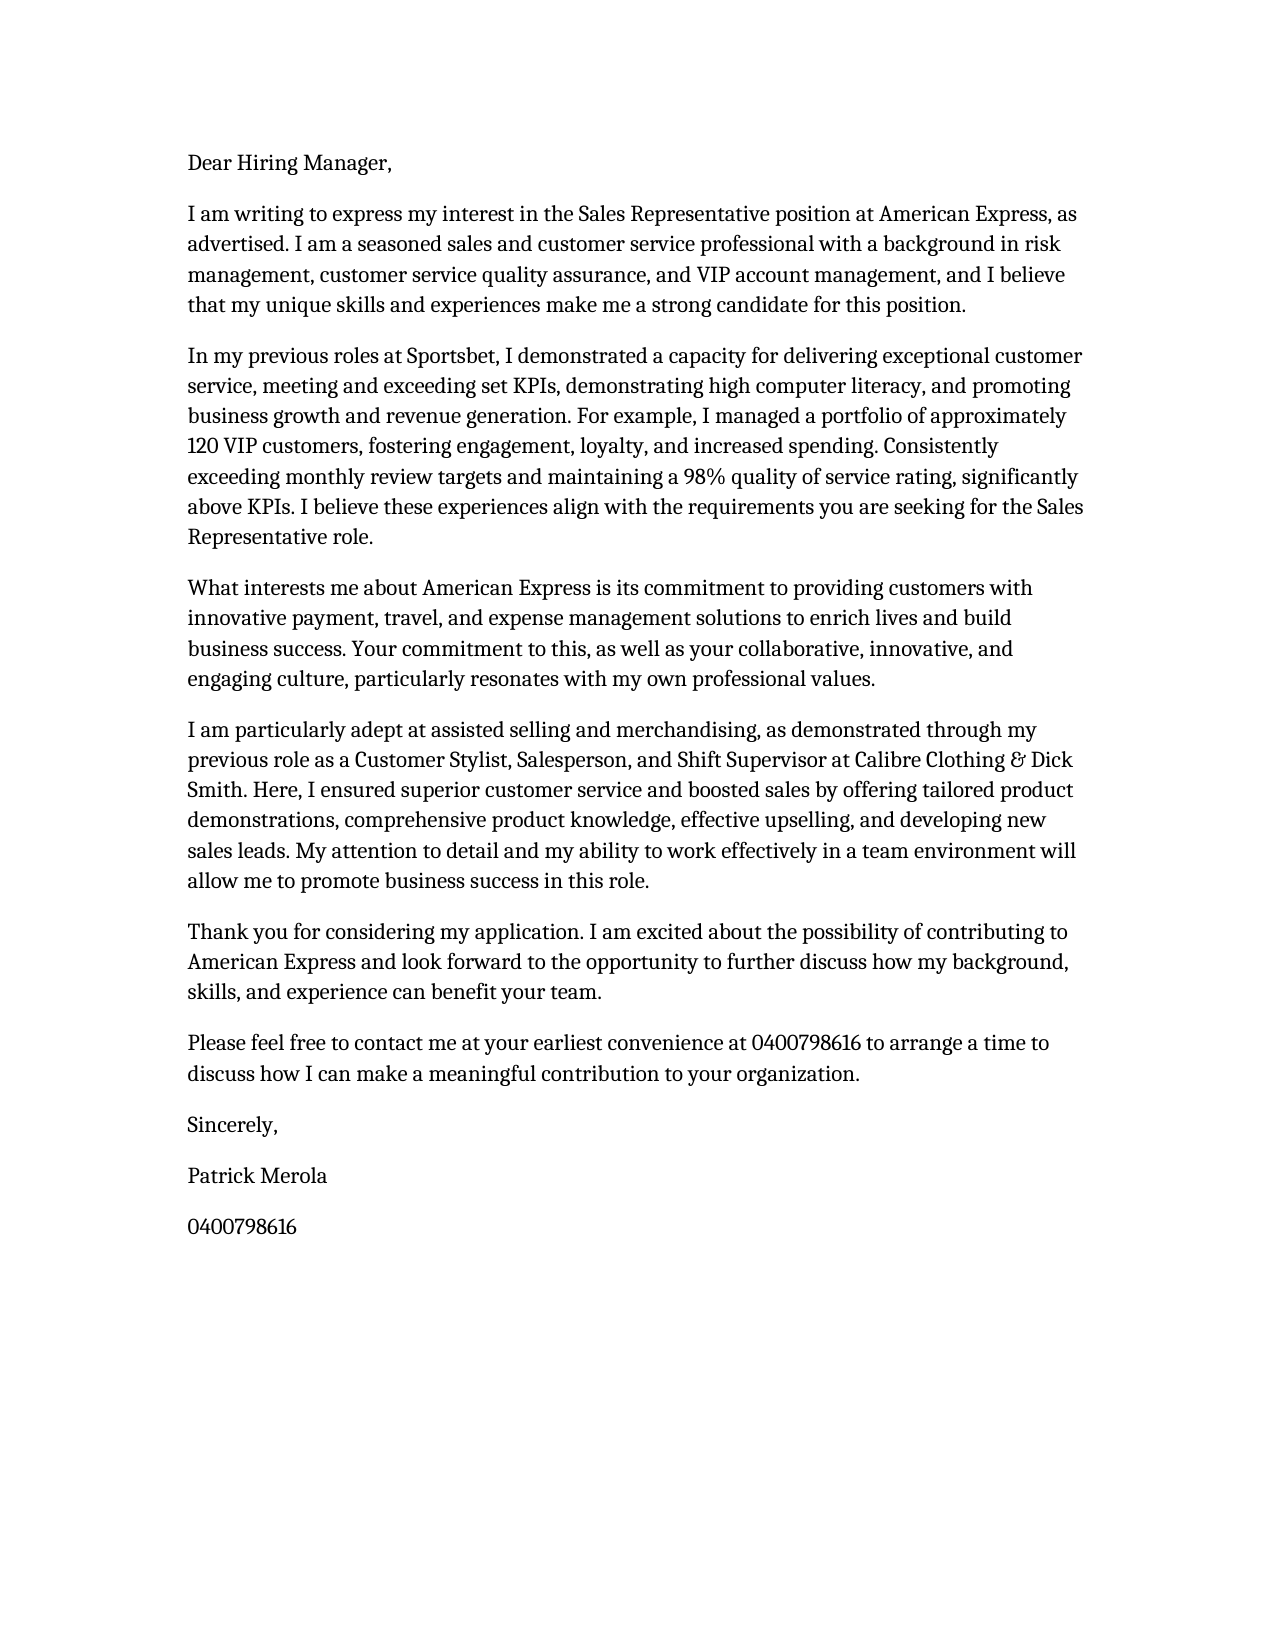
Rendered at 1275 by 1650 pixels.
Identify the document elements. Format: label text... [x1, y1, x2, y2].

text I am writing to express my interest in the Sales Representative position at American Express, as advertised. I am a seasoned sales and customer service professional with a background in risk management, customer service quality assurance, and VIP account management, and I believe that my unique skills and experiences make me a strong candidate for this position. [187, 201, 1087, 318]
text Patrick Merola [187, 1162, 1087, 1189]
text Dear Hiring Manager, [187, 150, 1087, 176]
text 0400798616 [187, 1213, 1087, 1240]
text In my previous roles at Sportsbet, I demonstrated a capacity for delivering exceptional customer service, meeting and exceeding set KPIs, demonstrating high computer literacy, and promoting business growth and revenue generation. For example, I managed a portfolio of approximately 120 VIP customers, fostering engagement, loyalty, and increased spending. Consistently exceeding monthly review targets and maintaining a 98% quality of service rating, significantly above KPIs. I believe these experiences align with the requirements you are seeking for the Sales Representative role. [187, 343, 1087, 550]
text What interests me about American Express is its commitment to providing customers with innovative payment, travel, and expense management solutions to enrich lives and build business success. Your commitment to this, as well as your collaborative, innovative, and engaging culture, particularly resonates with my own professional values. [187, 575, 1087, 692]
text Please feel free to contact me at your earliest convenience at 0400798616 to arrange a time to discuss how I can make a meaningful contribution to your organization. [187, 1030, 1087, 1087]
text Thank you for considering my application. I am excited about the possibility of contributing to American Express and look forward to the opportunity to further discuss how my background, skills, and experience can benefit your team. [187, 919, 1087, 1006]
text I am particularly adept at assisted selling and merchandising, as demonstrated through my previous role as a Customer Stylist, Salesperson, and Shift Supervisor at Calibre Clothing & Dick Smith. Here, I ensured superior customer service and boosted sales by offering tailored product demonstrations, comprehensive product knowledge, effective upselling, and developing new sales leads. My attention to detail and my ability to work effectively in a team environment will allow me to promote business success in this role. [187, 717, 1087, 894]
text Sincerely, [187, 1111, 1087, 1138]
